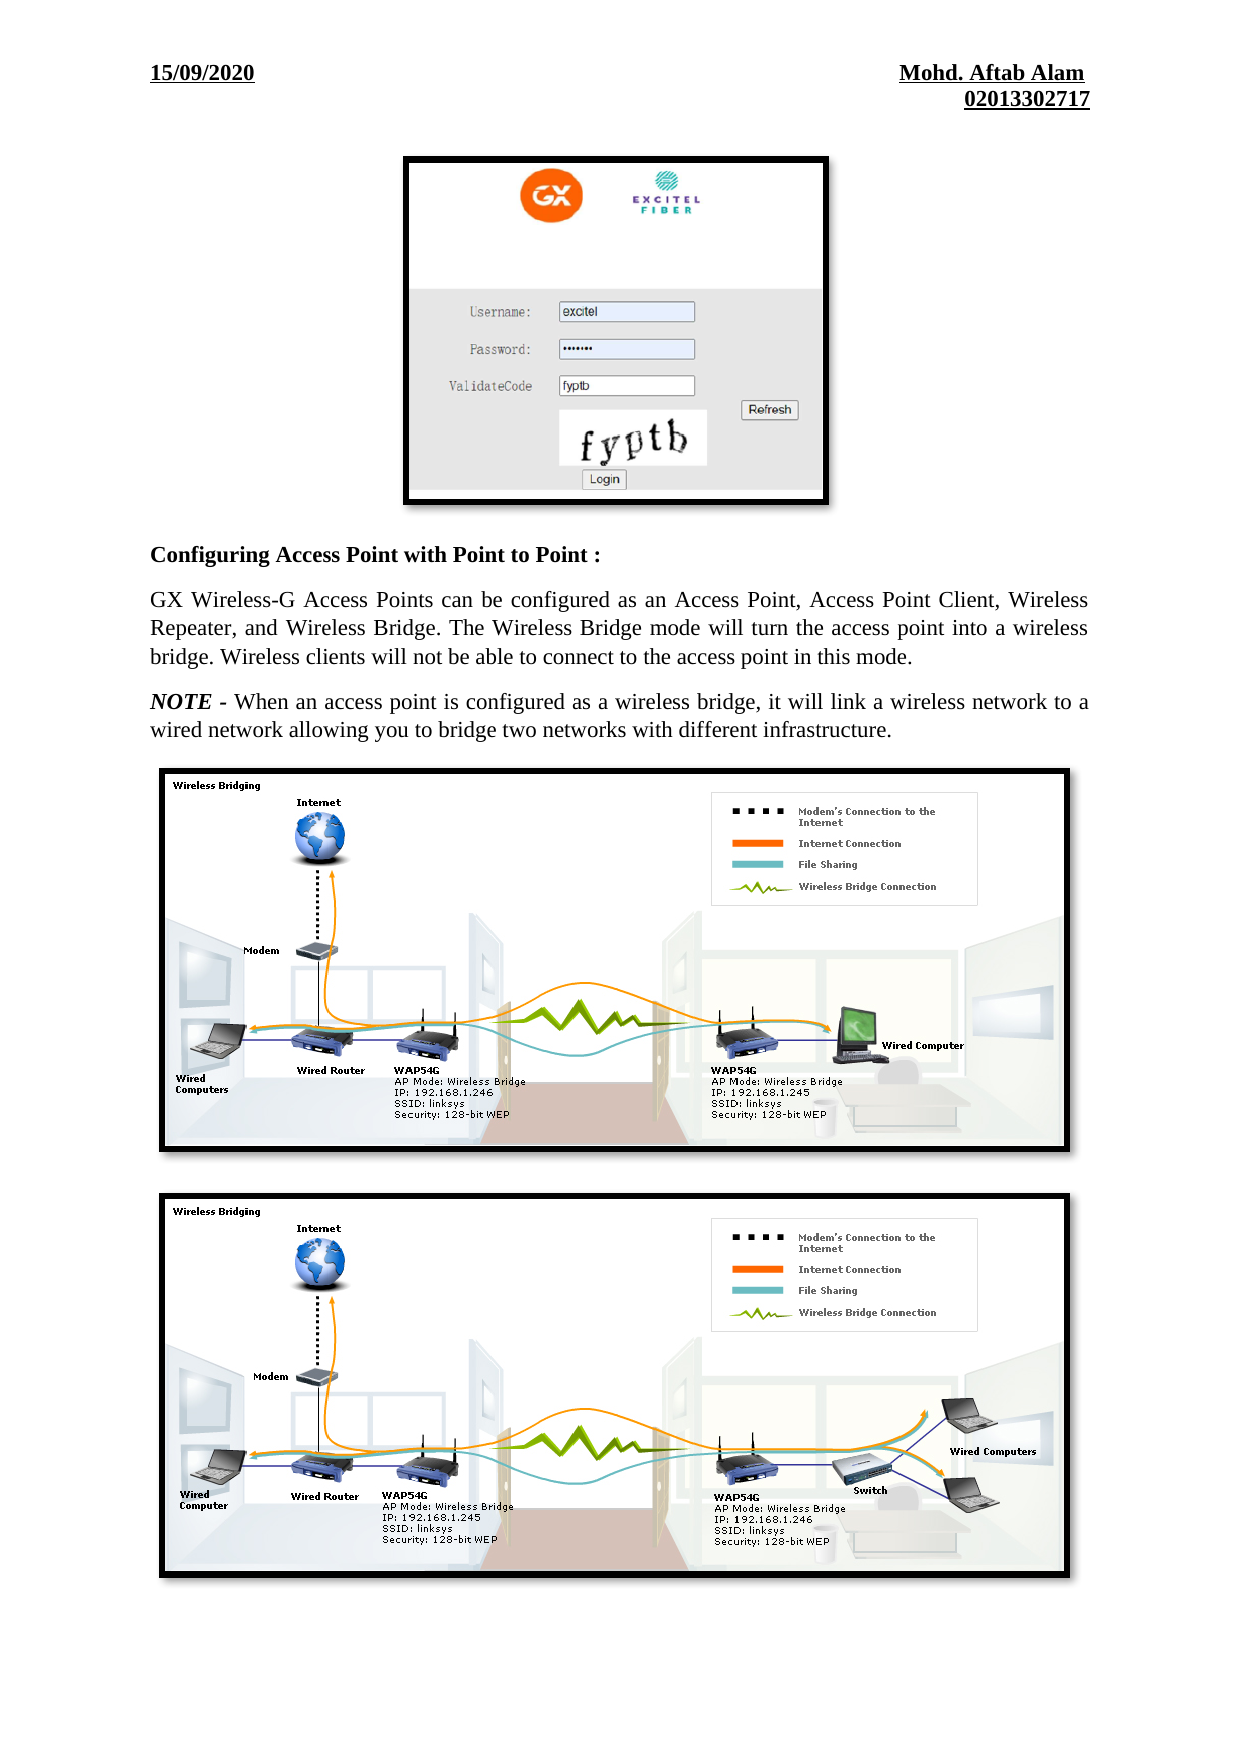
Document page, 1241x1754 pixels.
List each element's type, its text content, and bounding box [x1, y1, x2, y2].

text GX Wireless-G Access Points can be configured as an Access Point, Access Point Client, Wireless Repeater, and Wireless Bridge. The Wireless Bridge mode will turn the access point into a wireless bridge. Wireless clients will not be able to connect to the access point in this mode. [150, 586, 1090, 669]
text NOTE - When an access point is configured as a wireless bridge, it will link a wireless network to a wired network allowing you to bridge two networks with different infrastructure. [150, 688, 1090, 743]
picture [165, 774, 1064, 1146]
picture [409, 163, 823, 499]
text Configuring Access Point with Point to Point : [150, 541, 1090, 567]
picture [165, 1199, 1064, 1571]
